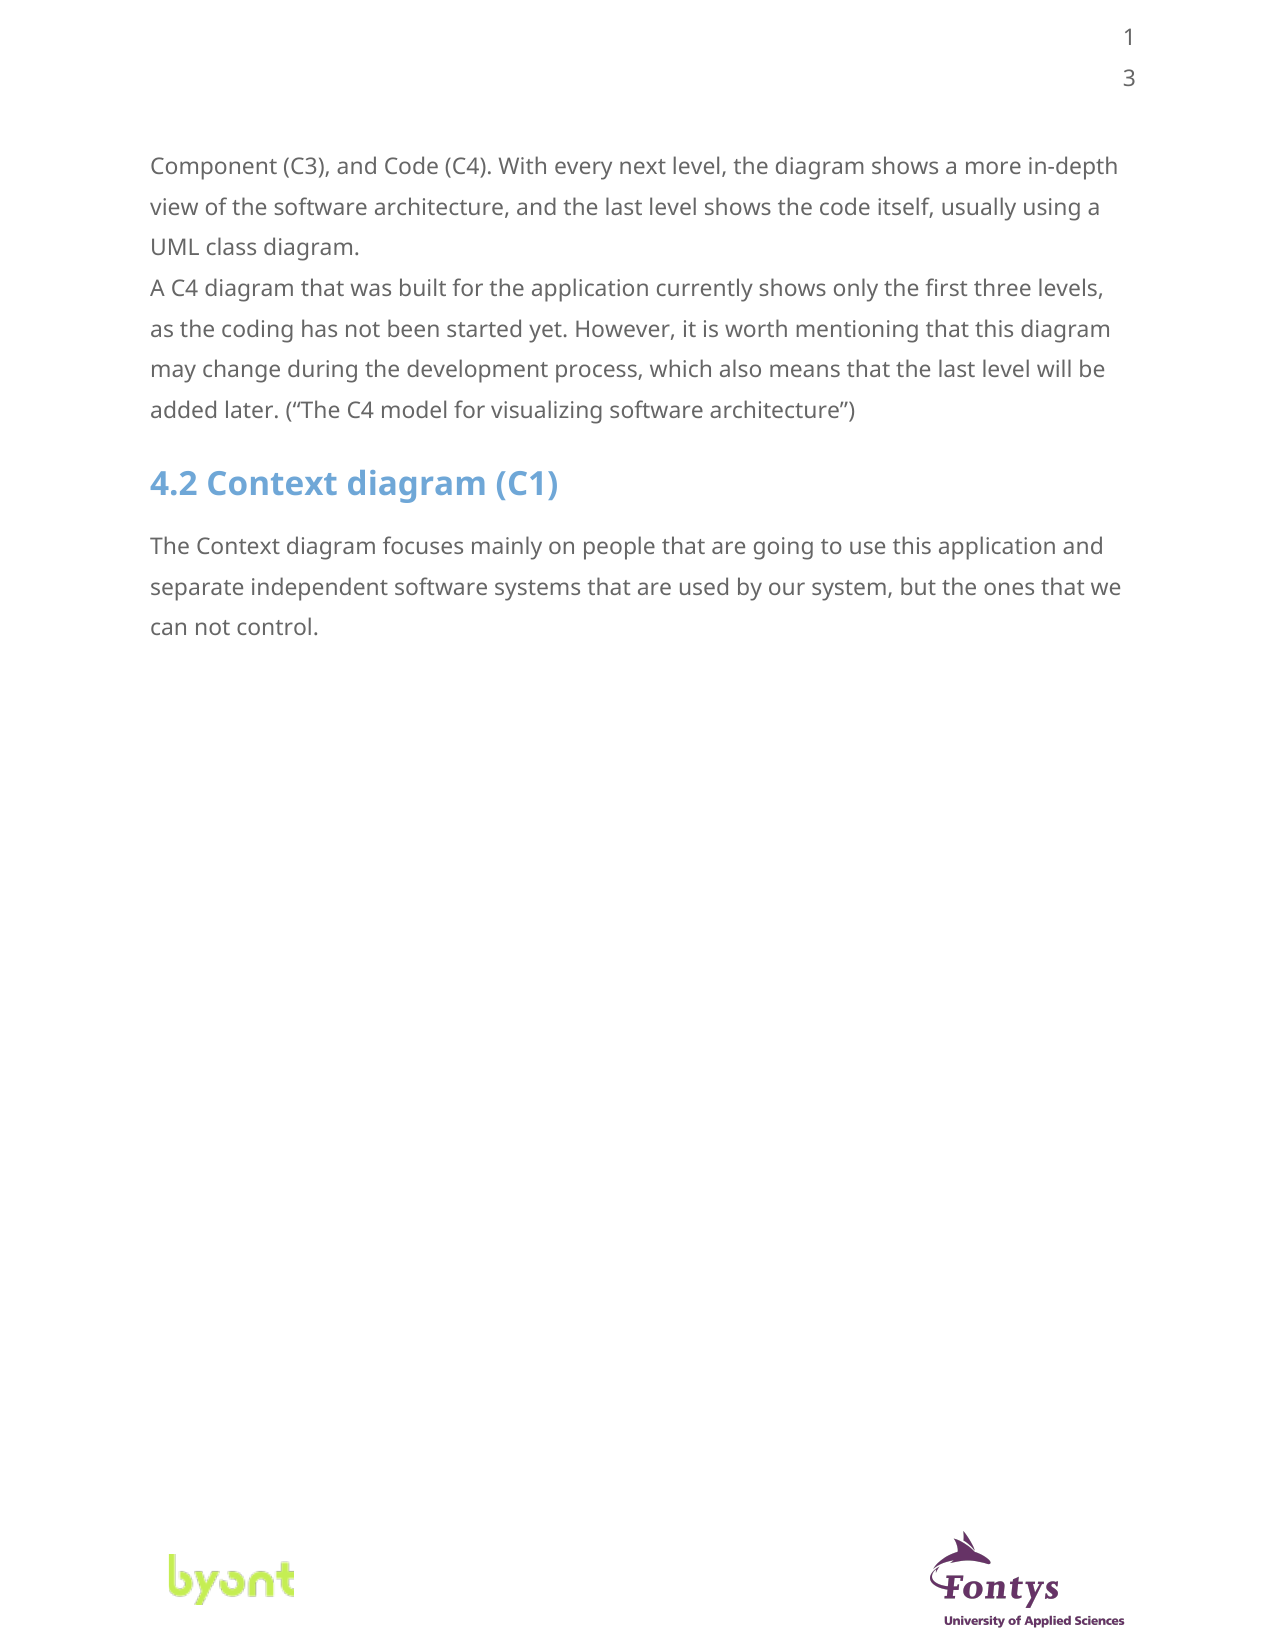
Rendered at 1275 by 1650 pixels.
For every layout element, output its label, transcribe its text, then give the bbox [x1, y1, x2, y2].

text The Context diagram focuses mainly on people that are going to use this application and separate independent software systems that are used by our system, but the ones that we can not control. [150, 530, 1125, 642]
picture [168, 1554, 294, 1605]
picture [928, 1530, 1126, 1629]
subtitle 4.2 Context diagram (C1) [150, 459, 1125, 505]
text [150, 150, 1125, 425]
